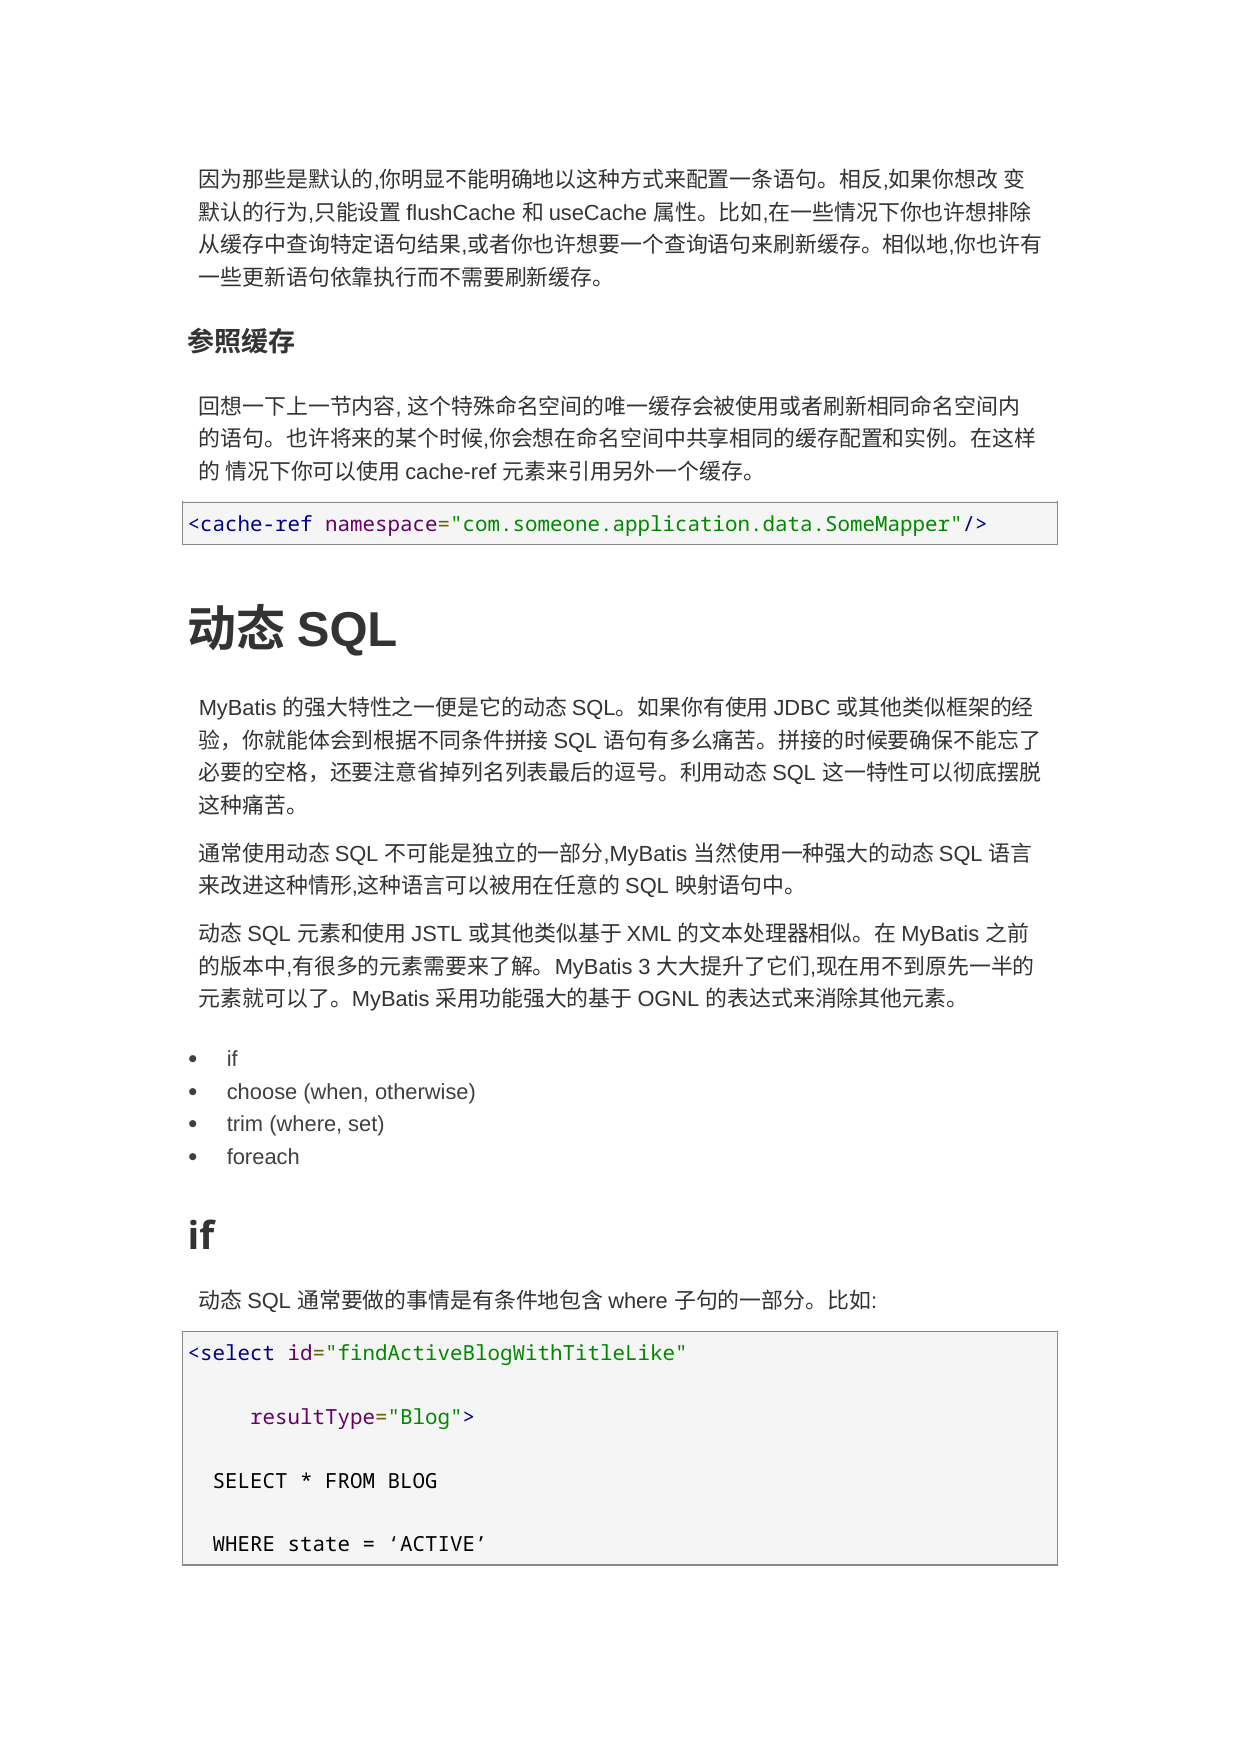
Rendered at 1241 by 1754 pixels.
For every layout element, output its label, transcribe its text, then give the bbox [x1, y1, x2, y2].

text 动态 SQL 通常要做的事情是有条件地包含 where 子句的一部分。比如: [198, 1282, 1042, 1315]
list trim (where, set) [189, 1108, 1053, 1140]
list choose (when, otherwise) [189, 1075, 1053, 1108]
text 动态 SQL 元素和使用 JSTL 或其他类似基于 XML 的文本处理器相似。在 MyBatis 之前的版本中,有很多的元素需要来了解。MyBatis 3 大大提升了它们,现在用不到原先一半的元素就可以了。MyBatis 采用功能强大的基于 OGNL 的表达式来消除其他元素。 [198, 916, 1042, 1013]
subtitle 参照缓存 [187, 308, 1053, 373]
text <select id="findActiveBlogWithTitleLike" [183, 1332, 1057, 1369]
text resultType="Blog"> [183, 1394, 1057, 1432]
list foreach [189, 1140, 1053, 1173]
list if [189, 1043, 1053, 1075]
text SELECT * FROM BLOG [183, 1458, 1057, 1496]
text <cache-ref namespace="com.someone.application.data.SomeMapper"/> [183, 503, 1057, 544]
text 动态 SQL [187, 577, 1053, 674]
text 因为那些是默认的,你明显不能明确地以这种方式来配置一条语句。相反,如果你想改 变默认的行为,只能设置 flushCache 和 useCache 属性。比如,在一些情况下你也许想排除 从缓存中查询特定语句结果,或者你也许想要一个查询语句来刷新缓存。相似地,你也许有 一些更新语句依靠执行而不需要刷新缓存。 [198, 162, 1042, 292]
text MyBatis 的强大特性之一便是它的动态 SQL。如果你有使用 JDBC 或其他类似框架的经验，你就能体会到根据不同条件拼接 SQL 语句有多么痛苦。拼接的时候要确保不能忘了必要的空格，还要注意省掉列名列表最后的逗号。利用动态 SQL 这一特性可以彻底摆脱这种痛苦。 [198, 690, 1042, 820]
text 通常使用动态 SQL 不可能是独立的一部分,MyBatis 当然使用一种强大的动态 SQL 语言来改进这种情形,这种语言可以被用在任意的 SQL 映射语句中。 [198, 835, 1042, 900]
text WHERE state = ‘ACTIVE’ [183, 1522, 1057, 1564]
text 回想一下上一节内容, 这个特殊命名空间的唯一缓存会被使用或者刷新相同命名空间内 的语句。也许将来的某个时候,你会想在命名空间中共享相同的缓存配置和实例。在这样的 情况下你可以使用 cache-ref 元素来引用另外一个缓存。 [198, 388, 1042, 486]
text if [187, 1202, 1053, 1267]
